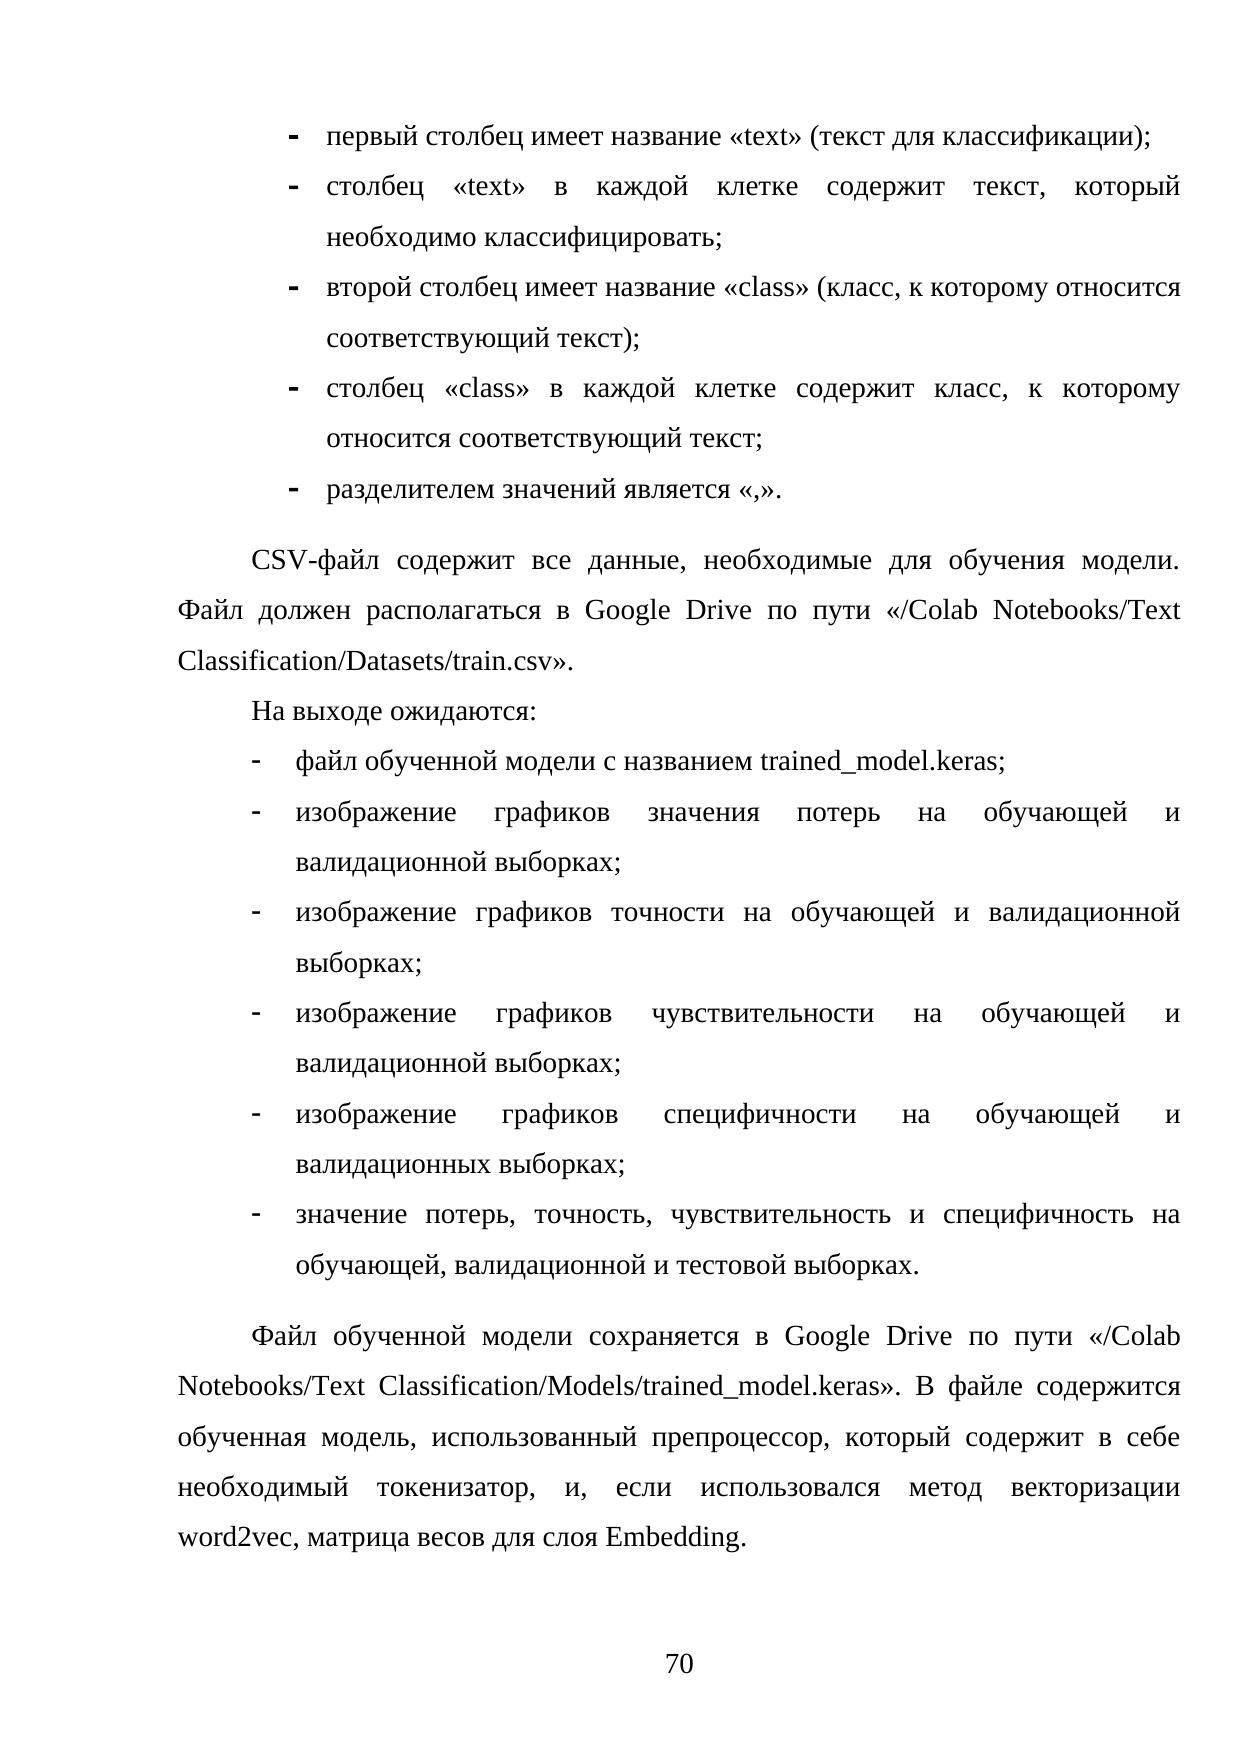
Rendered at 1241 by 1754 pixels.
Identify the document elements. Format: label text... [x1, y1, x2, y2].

list изображение графиков чувствительности на обучающей и валидационной выборках; [251, 995, 1181, 1079]
text На выходе ожидаются: [177, 693, 1181, 726]
list первый столбец имеет название «text» (текст для классификации); [288, 118, 1181, 152]
text Файл обученной модели сохраняется в Google Drive по пути «/Colab Notebooks/Text Classification/Models/trained_model.keras». В файле содержится обученная модель, использованный препроцессор, который содержит в себе необходимый токенизатор, и, если использовался метод векторизации word2vec, матрица весов для слоя Embedding. [177, 1318, 1181, 1553]
list изображение графиков специфичности на обучающей и валидационных выборках; [251, 1096, 1181, 1180]
list столбец «class» в каждой клетке содержит класс, к которому относится соответствующий текст; [288, 370, 1181, 454]
list значение потерь, точность, чувствительность и специфичность на обучающей, валидационной и тестовой выборках. [251, 1197, 1181, 1281]
list второй столбец имеет название «class» (класс, к которому относится соответствующий текст); [288, 269, 1181, 353]
list разделителем значений является «,». [288, 471, 1181, 504]
list изображение графиков точности на обучающей и валидационной выборках; [251, 894, 1181, 978]
list столбец «text» в каждой клетке содержит текст, который необходимо классифицировать; [288, 168, 1181, 252]
text CSV-файл содержит все данные, необходимые для обучения модели. Файл должен располагаться в Google Drive по пути «/Colab Notebooks/Text Classification/Datasets/train.csv». [177, 542, 1181, 676]
list изображение графиков значения потерь на обучающей и валидационной выборках; [251, 794, 1181, 878]
list файл обученной модели с названием trained_model.keras; [251, 743, 1181, 777]
